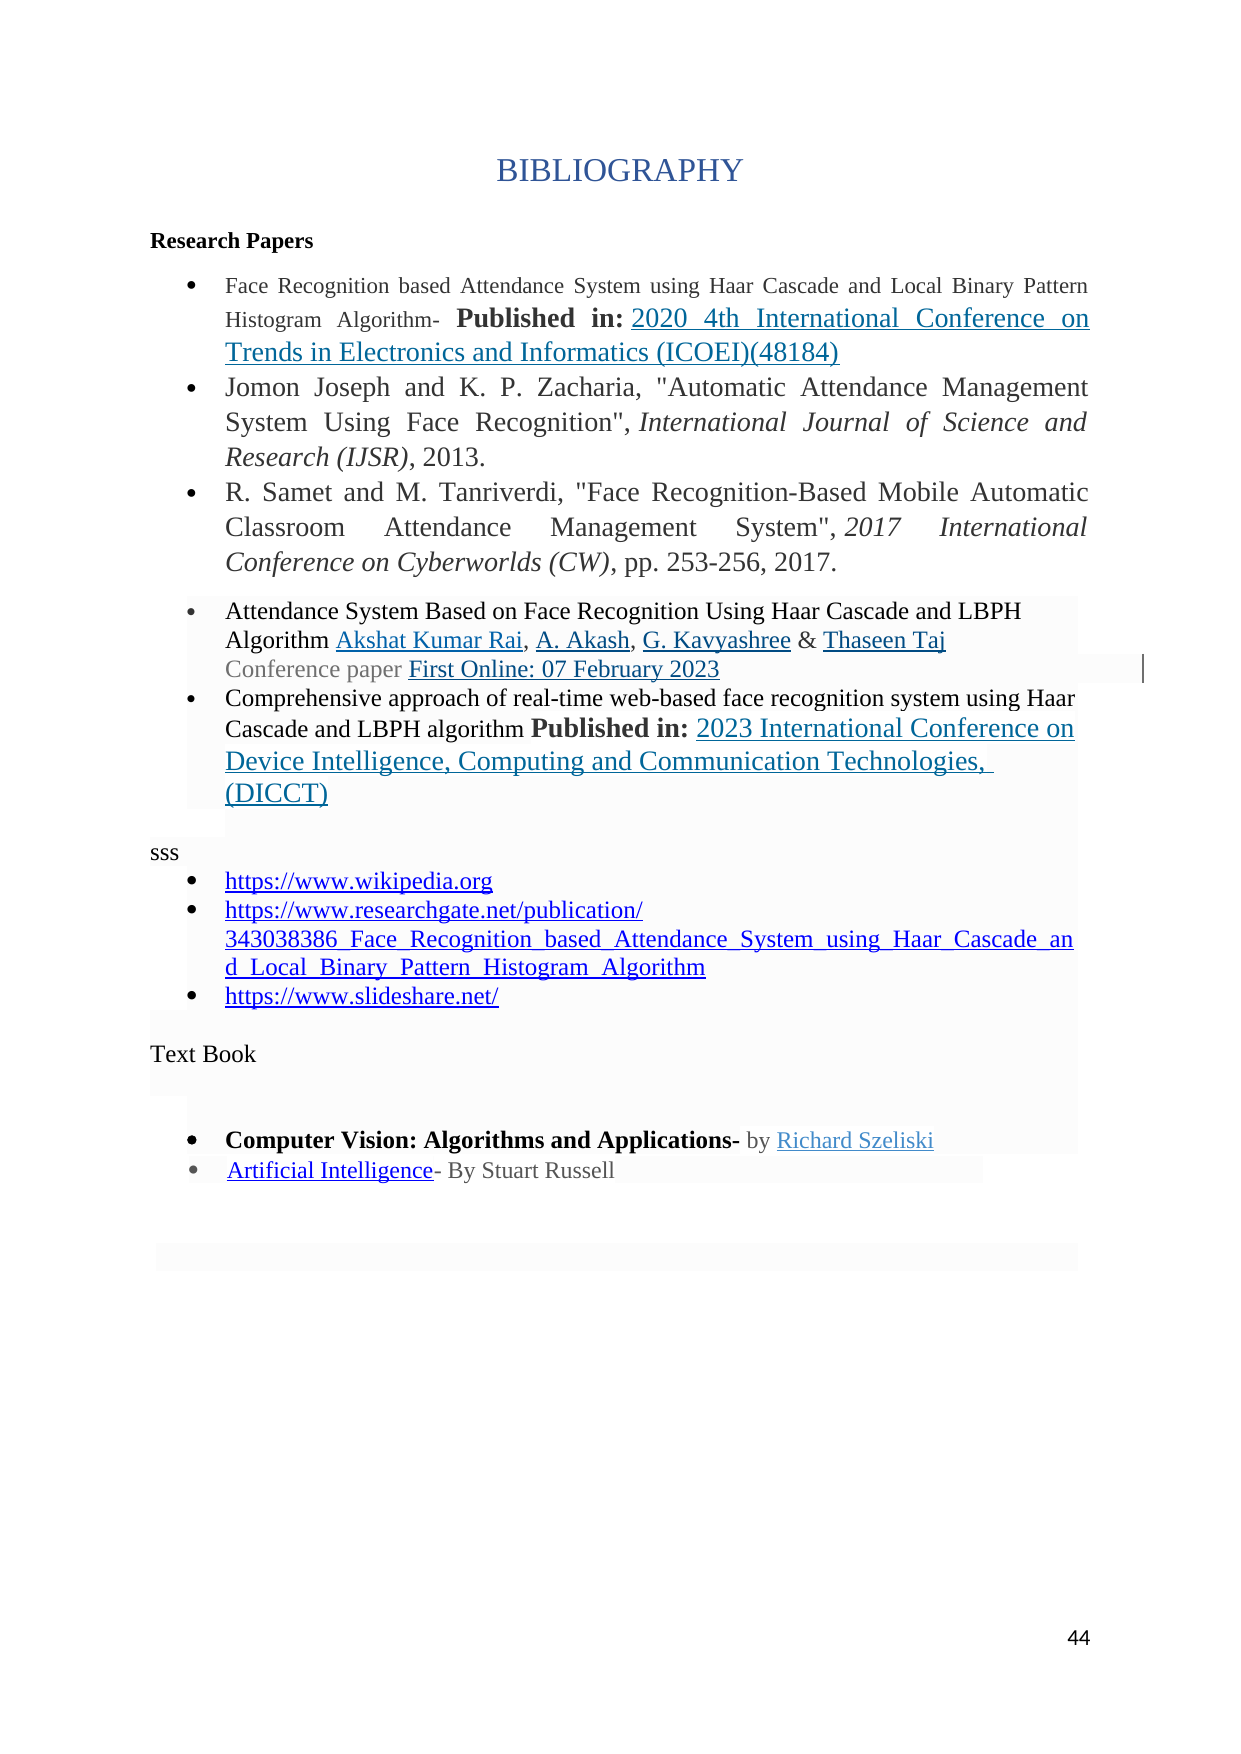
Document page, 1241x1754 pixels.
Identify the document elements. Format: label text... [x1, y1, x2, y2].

list https://www.wikipedia.org [187, 866, 1078, 895]
list sss [150, 837, 1078, 866]
list Text Book [150, 1039, 1078, 1067]
list https://www.researchgate.net/publication/343038386_Face_Recognition_based_Attendance_System_using_Haar_Cascade_and_Local_Binary_Pattern_Histogram_Algorithm [187, 895, 1078, 981]
list Jomon Joseph and K. P. Zacharia, "Automatic Attendance Management System Using Face Recognition", International Journal of Science and Research (IJSR), 2013. [187, 370, 1090, 473]
list https://www.slideshare.net/ [187, 981, 1078, 1010]
list Computer Vision: Algorithms and Applications- by Richard Szeliski [187, 1125, 1078, 1154]
list R. Samet and M. Tanriverdi, "Face Recognition-Based Mobile Automatic Classroom Attendance Management System", 2017 International Conference on Cyberworlds (CW), pp. 253-256, 2017. [187, 475, 1090, 577]
table_header Artificial Intelligence- By Stuart Russell [150, 1154, 997, 1214]
list Comprehensive approach of real-time web-based face recognition system using Haar Cascade and LBPH algorithm Published in: 2023 International Conference on Device Intelligence, Computing and Communication Technologies, (DICCT) [187, 683, 1078, 809]
list Face Recognition based Attendance System using Haar Cascade and Local Binary Pattern Histogram Algorithm- Published in: 2020 4th International Conference on Trends in Electronics and Informatics (ICOEI)(48184) [187, 272, 1090, 368]
text Research Papers [150, 227, 1090, 253]
list Attendance System Based on Face Recognition Using Haar Cascade and LBPH Algorithm Akshat Kumar Rai, A. Akash, G. Kavyashree & Thaseen Taj [187, 596, 1078, 654]
text Conference paper First Online: 07 February 2023 [187, 654, 1142, 683]
subtitle BIBLIOGRAPHY [150, 150, 1090, 227]
